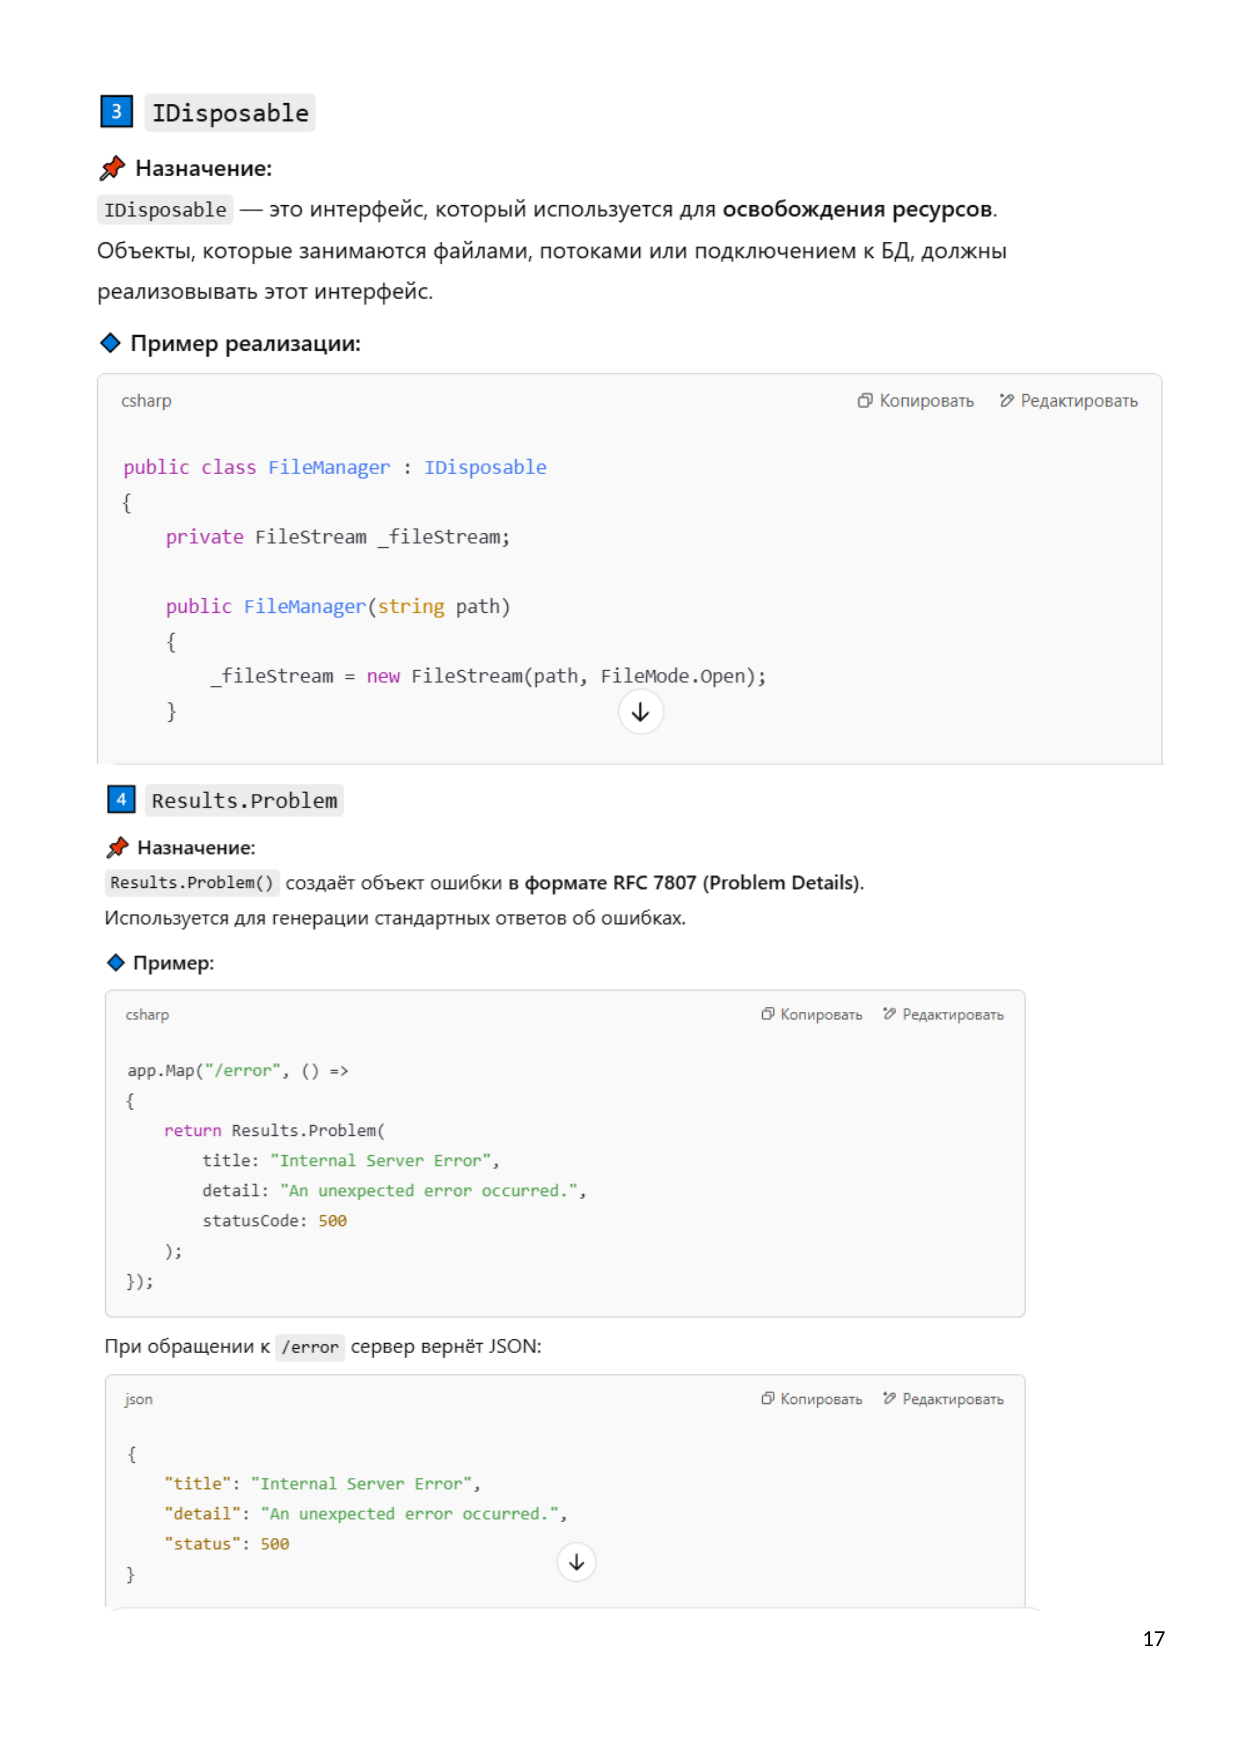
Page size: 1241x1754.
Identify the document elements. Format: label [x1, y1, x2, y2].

picture [75, 75, 1166, 765]
picture [75, 768, 1040, 1611]
